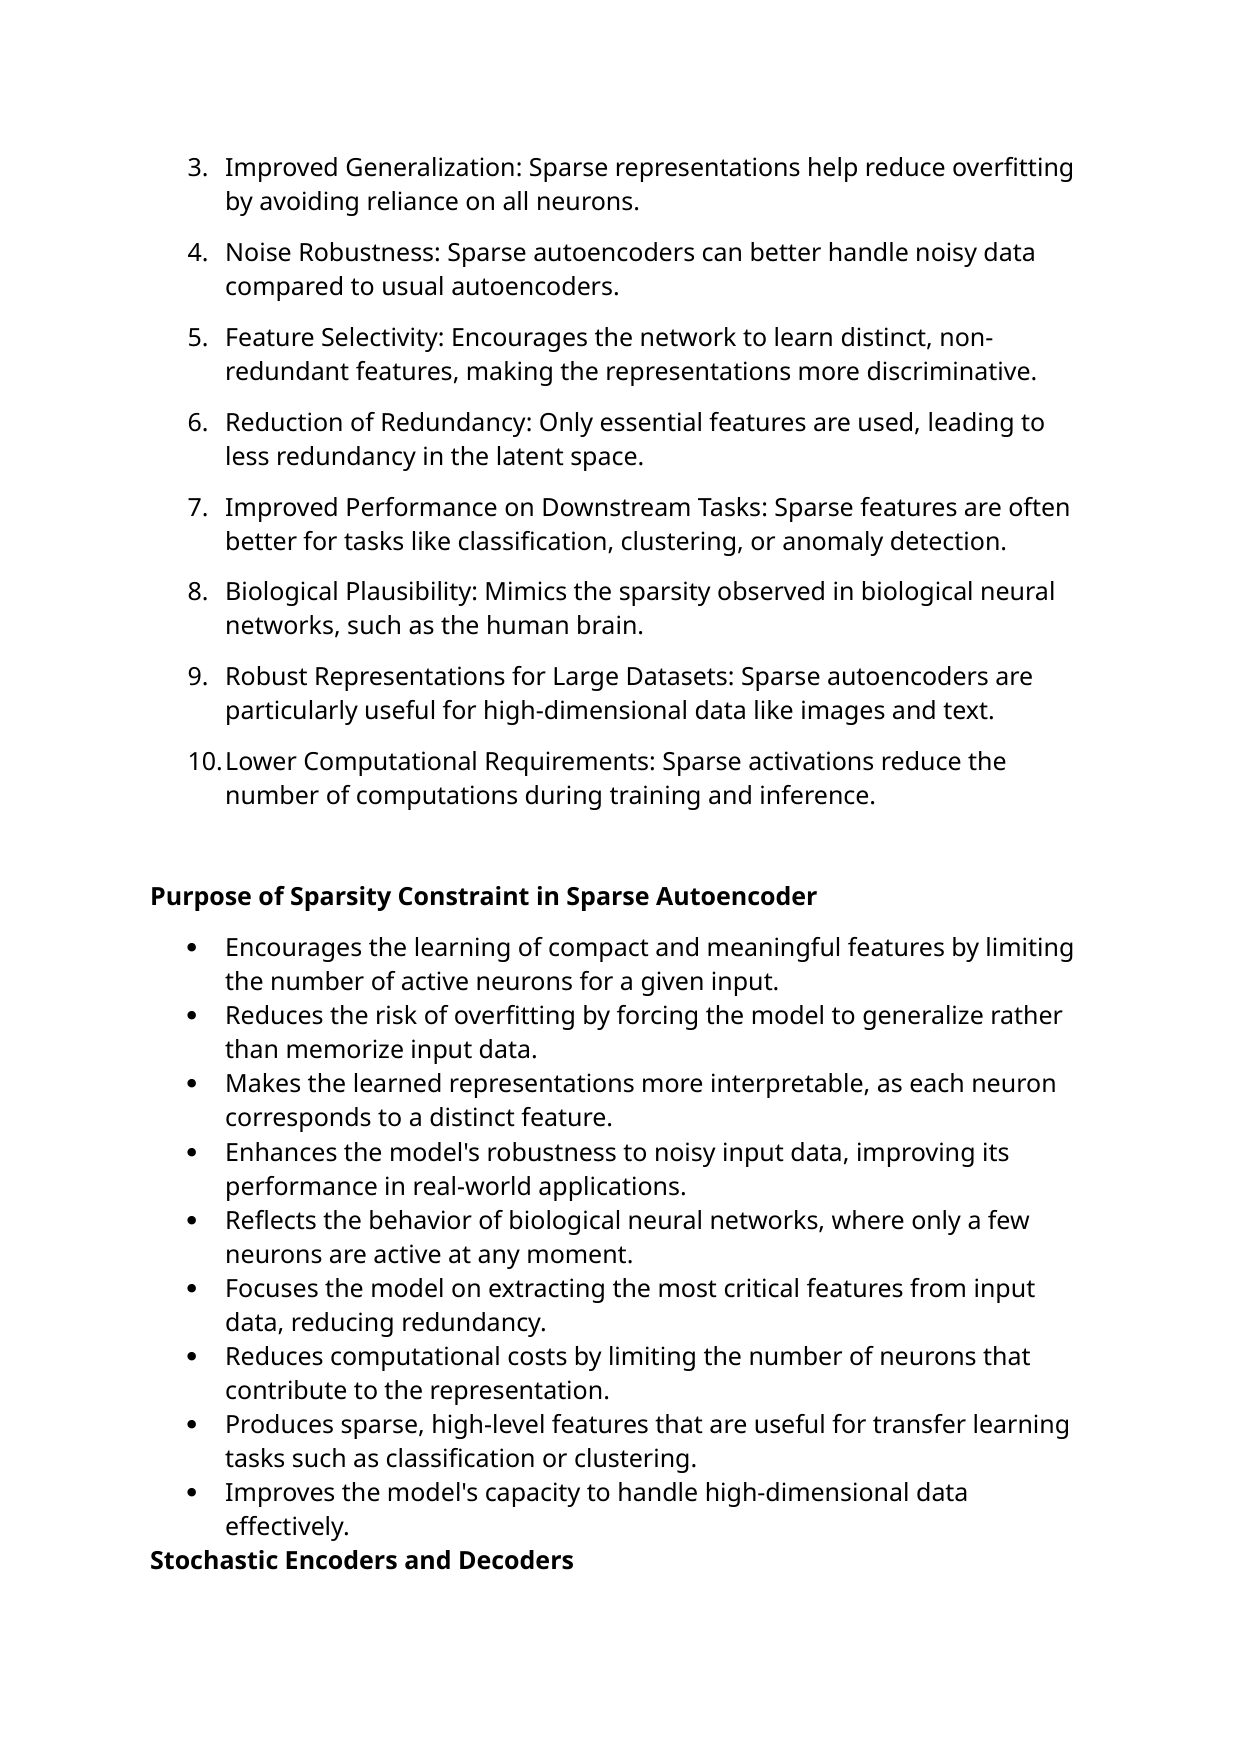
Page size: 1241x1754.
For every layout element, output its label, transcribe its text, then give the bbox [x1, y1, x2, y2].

list Improves the model's capacity to handle high-dimensional data effectively. [187, 1475, 1090, 1543]
list Biological Plausibility: Mimics the sparsity observed in biological neural networks, such as the human brain. [187, 574, 1090, 642]
text Stochastic Encoders and Decoders [150, 1543, 1090, 1577]
list Feature Selectivity: Encourages the network to learn distinct, non-redundant features, making the representations more discriminative. [187, 319, 1090, 388]
list Robust Representations for Large Datasets: Sparse autoencoders are particularly useful for high-dimensional data like images and text. [187, 659, 1090, 727]
list Reduction of Redundancy: Only essential features are used, leading to less redundancy in the latent space. [187, 404, 1090, 472]
text Purpose of Sparsity Constraint in Sparse Autoencoder [150, 879, 1090, 913]
list Reduces computational costs by limiting the number of neurons that contribute to the representation. [187, 1338, 1090, 1407]
list Reflects the behavior of biological neural networks, where only a few neurons are active at any moment. [187, 1202, 1090, 1270]
list Reduces the risk of overfitting by forcing the model to generalize rather than memorize input data. [187, 998, 1090, 1066]
list Enhances the model's robustness to noisy input data, improving its performance in real-world applications. [187, 1134, 1090, 1202]
list Improved Performance on Downstream Tasks: Sparse features are often better for tasks like classification, clustering, or anomaly detection. [187, 489, 1090, 557]
list Encourages the learning of compact and meaningful features by limiting the number of active neurons for a given input. [187, 930, 1090, 998]
list Produces sparse, high-level features that are useful for transfer learning tasks such as classification or clustering. [187, 1407, 1090, 1475]
list Focuses the model on extracting the most critical features from input data, reducing redundancy. [187, 1270, 1090, 1338]
list Lower Computational Requirements: Sparse activations reduce the number of computations during training and inference. [187, 743, 1090, 812]
list Noise Robustness: Sparse autoencoders can better handle noisy data compared to usual autoencoders. [187, 235, 1090, 303]
list Makes the learned representations more interpretable, as each neuron corresponds to a distinct feature. [187, 1066, 1090, 1134]
list Improved Generalization: Sparse representations help reduce overfitting by avoiding reliance on all neurons. [187, 150, 1090, 218]
